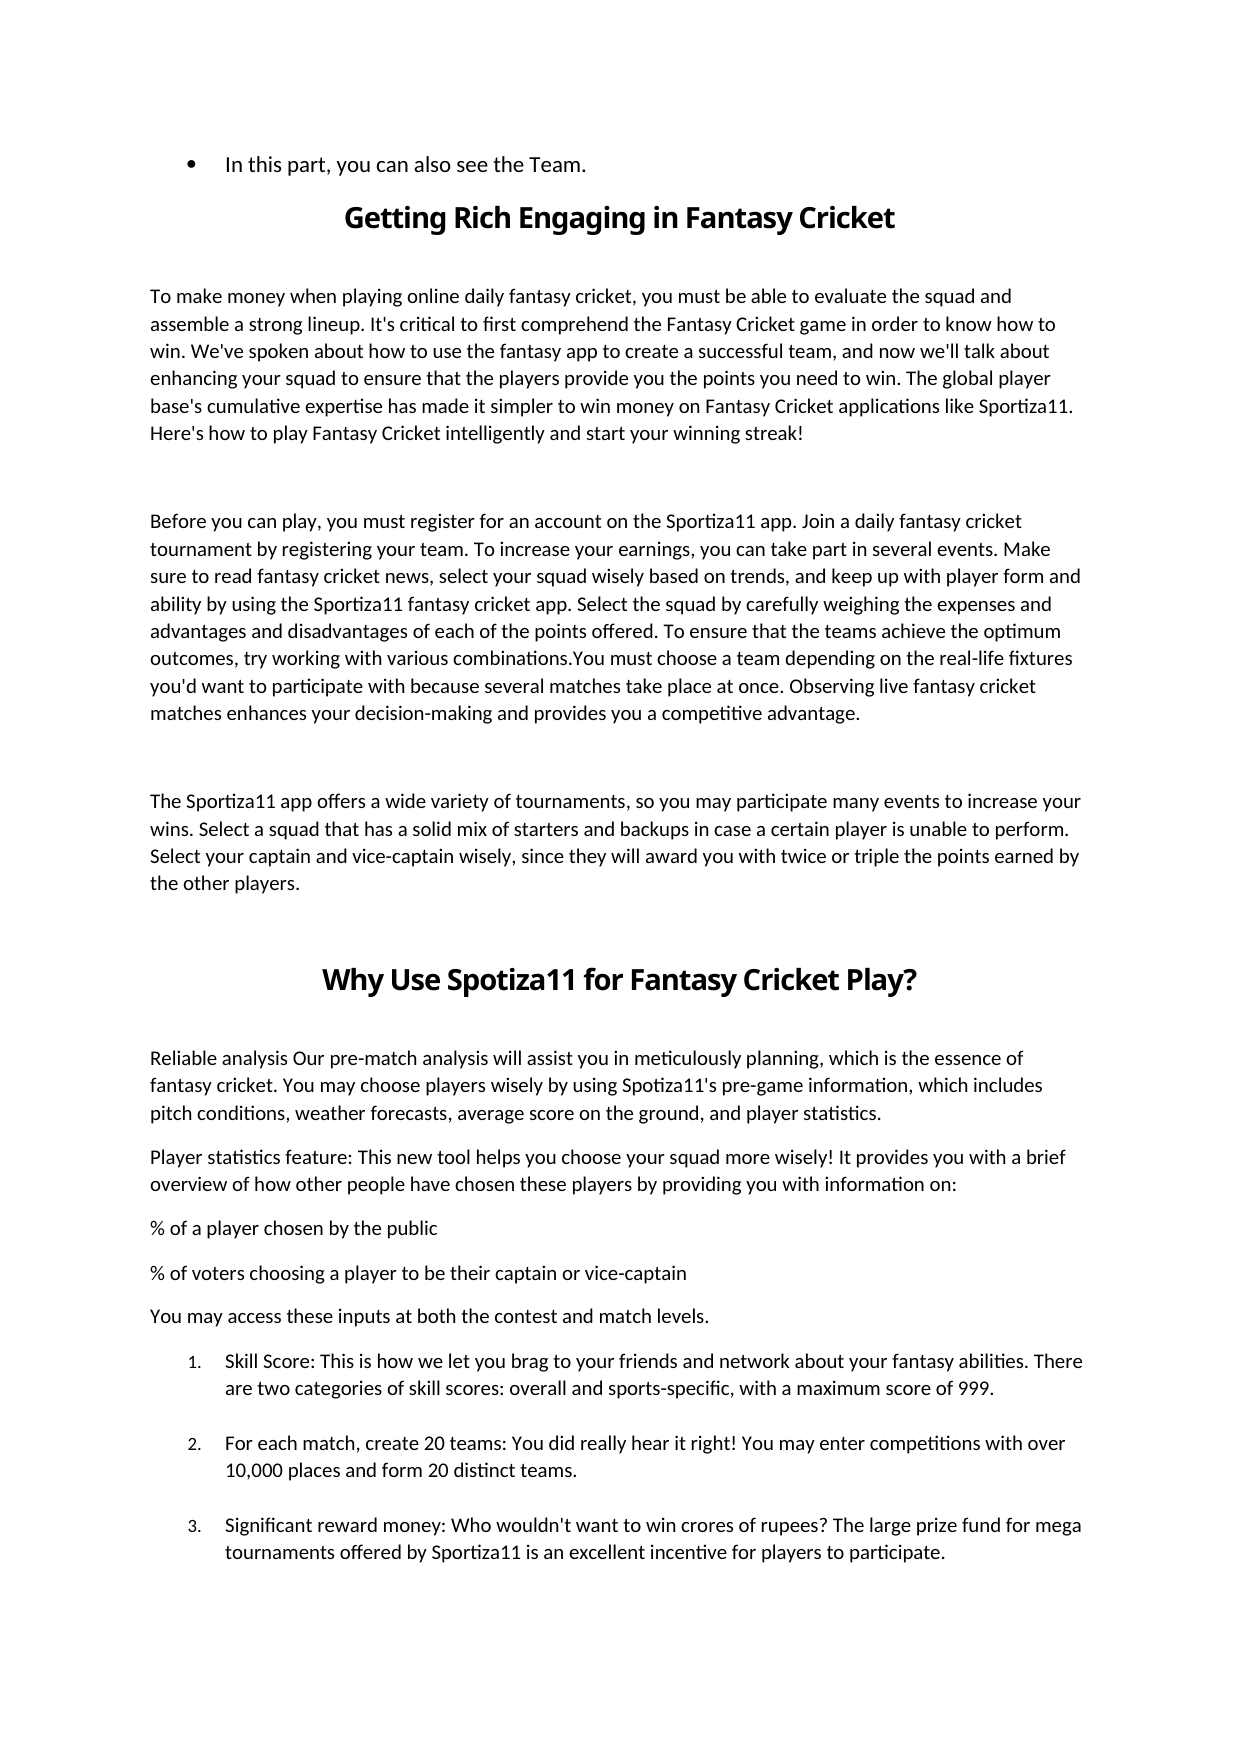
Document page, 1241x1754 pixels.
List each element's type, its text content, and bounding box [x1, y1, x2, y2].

text % of a player chosen by the public [150, 1216, 1090, 1241]
title Getting Rich Engaging in Fantasy Cricket [150, 197, 1090, 237]
text The Sportiza11 app offers a wide variety of tournaments, so you may participate many events to increase your wins. Select a squad that has a solid mix of starters and backups in case a certain player is unable to perform. Select your captain and vice-captain wisely, since they will award you with twice or triple the points earned by the other players. [150, 788, 1090, 896]
list Significant reward money: Who wouldn't want to win crores of rupees? The large prize fund for mega tournaments offered by Sportiza11 is an excellent incentive for players to participate. [187, 1512, 1090, 1565]
text Player statistics feature: This new tool helps you choose your squad more wisely! It provides you with a brief overview of how other people have chosen these players by providing you with information on: [150, 1144, 1090, 1197]
text Before you can play, you must register for an account on the Sportiza11 app. Join a daily fantasy cricket tournament by registering your team. To increase your earnings, you can take part in several events. Make sure to read fantasy cricket news, select your squad wisely based on trends, and keep up with player form and ability by using the Sportiza11 fantasy cricket app. Select the squad by carefully weighing the expenses and advantages and disadvantages of each of the points offered. To ensure that the teams achieve the optimum outcomes, try working with various combinations.You must choose a team depending on the real-life fixtures you'd want to participate with because several matches take place at once. Observing live fantasy cricket matches enhances your decision-making and provides you a competitive advantage. [150, 508, 1090, 726]
list For each match, create 20 teams: You did really hear it right! You may enter competitions with over 10,000 places and form 20 distinct teams. [187, 1430, 1090, 1483]
list Skill Score: This is how we let you brag to your friends and network about your fantasy abilities. There are two categories of skill scores: overall and sports-specific, with a maximum score of 999. [187, 1348, 1090, 1401]
title Why Use Spotiza11 for Fantasy Cricket Play? [150, 959, 1090, 998]
text Reliable analysis Our pre-match analysis will assist you in meticulously planning, which is the essence of fantasy cricket. You may choose players wisely by using Spotiza11's pre-game information, which includes pitch conditions, weather forecasts, average score on the ground, and player statistics. [150, 1045, 1090, 1126]
text % of voters choosing a player to be their captain or vice-captain [150, 1260, 1090, 1285]
list In this part, you can also see the Team. [187, 150, 1090, 178]
text You may access these inputs at both the contest and match levels. [150, 1304, 1090, 1329]
text To make money when playing online daily fantasy cricket, you must be able to evaluate the squad and assemble a strong lineup. It's critical to first comprehend the Fantasy Cricket game in order to know how to win. We've spoken about how to use the fantasy app to create a successful team, and now we'll talk about enhancing your squad to ensure that the players provide you the points you need to win. The global player base's cumulative expertise has made it simpler to win money on Fantasy Cricket applications like Sportiza11. Here's how to play Fantasy Cricket intelligently and start your winning streak! [150, 283, 1090, 446]
